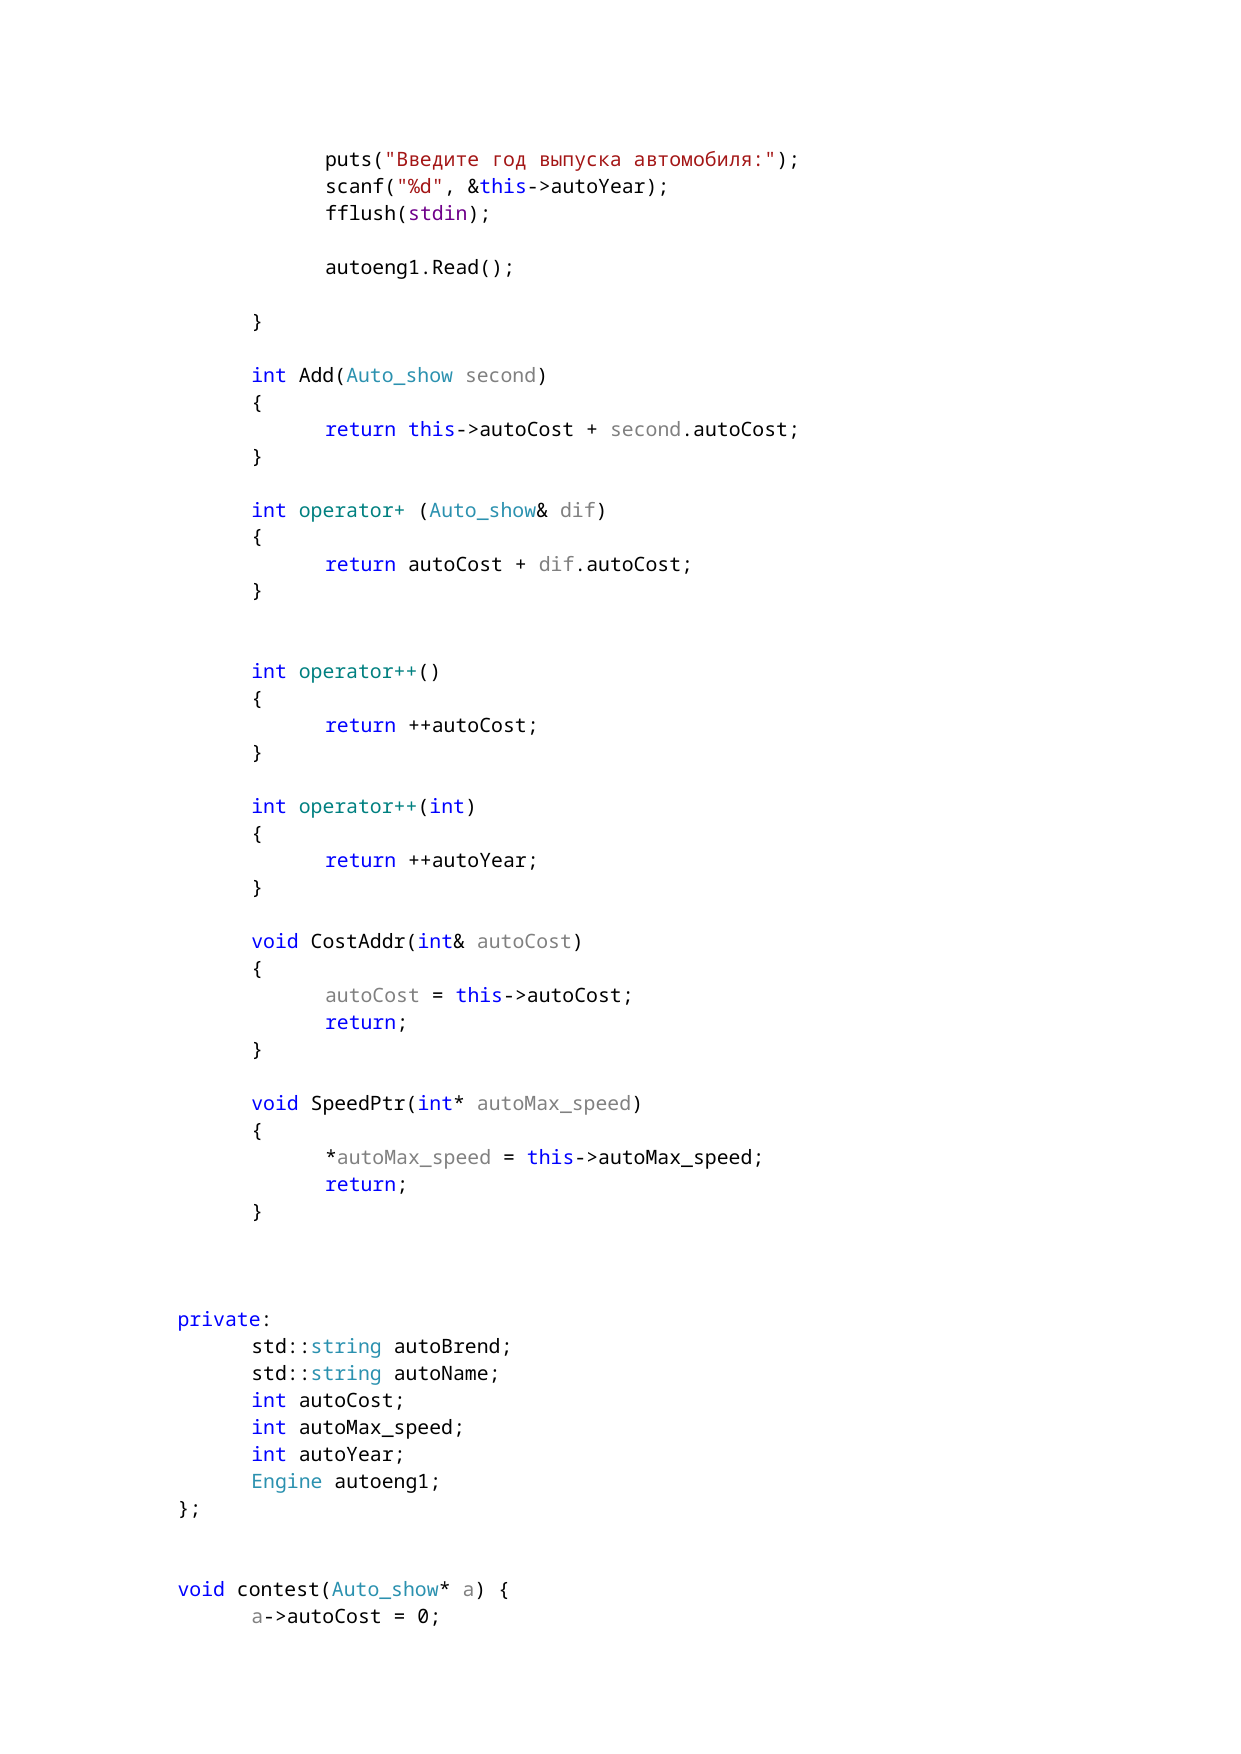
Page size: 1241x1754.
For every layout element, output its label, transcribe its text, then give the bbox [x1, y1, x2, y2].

text return; [177, 1170, 1152, 1197]
text int operator++() [177, 658, 1152, 685]
text } [177, 1035, 1152, 1062]
text { [177, 1116, 1152, 1143]
text std::string autoBrend; [177, 1332, 1152, 1359]
text void SpeedPtr(int* autoMax_speed) [177, 1089, 1152, 1116]
text a->autoCost = 0; [177, 1602, 1152, 1629]
text { [177, 388, 1152, 415]
text } [177, 739, 1152, 766]
text } [177, 873, 1152, 901]
text puts("Введите год выпуска автомобиля:"); [177, 145, 1152, 172]
text int Add(Auto_show second) [177, 361, 1152, 388]
text std::string autoName; [177, 1359, 1152, 1386]
text private: [177, 1305, 1152, 1332]
text { [177, 685, 1152, 712]
text int autoCost; [177, 1386, 1152, 1413]
text *autoMax_speed = this->autoMax_speed; [177, 1143, 1152, 1170]
text { [177, 954, 1152, 981]
text return ++autoCost; [177, 712, 1152, 739]
text } [177, 1197, 1152, 1224]
text return; [177, 1008, 1152, 1035]
text int operator++(int) [177, 793, 1152, 819]
text int autoYear; [177, 1440, 1152, 1467]
text void contest(Auto_show* a) { [177, 1575, 1152, 1602]
text return this->autoCost + second.autoCost; [177, 415, 1152, 442]
text }; [177, 1494, 1152, 1521]
text return autoCost + dif.autoCost; [177, 550, 1152, 577]
text scanf("%d", &this->autoYear); [177, 172, 1152, 199]
text { [177, 819, 1152, 847]
text { [177, 523, 1152, 550]
text } [177, 307, 1152, 334]
text } [177, 577, 1152, 604]
text Engine autoeng1; [177, 1467, 1152, 1494]
text } [177, 442, 1152, 469]
text int autoMax_speed; [177, 1413, 1152, 1440]
text autoeng1.Read(); [177, 253, 1152, 280]
text return ++autoYear; [177, 847, 1152, 873]
text void CostAddr(int& autoCost) [177, 927, 1152, 954]
text autoCost = this->autoCost; [177, 981, 1152, 1008]
text fflush(stdin); [177, 199, 1152, 226]
text int operator+ (Auto_show& dif) [177, 496, 1152, 523]
